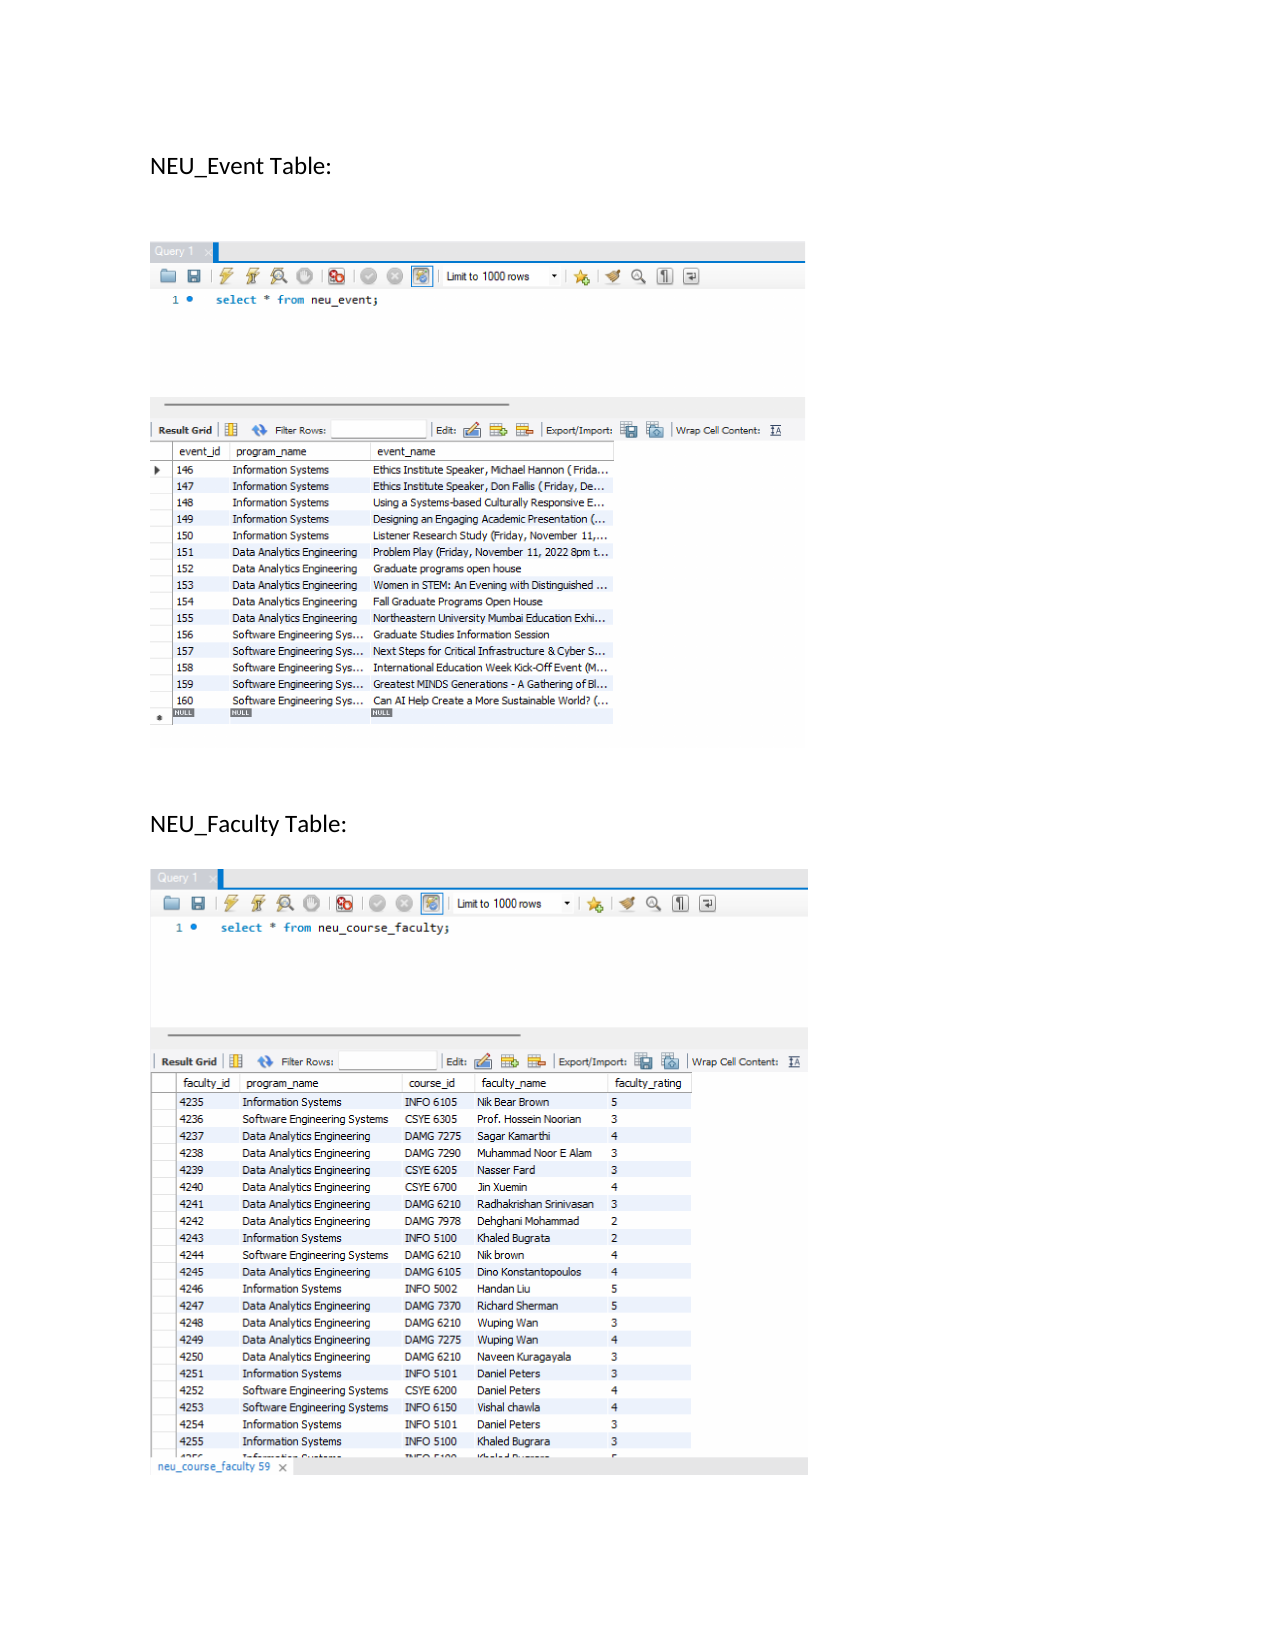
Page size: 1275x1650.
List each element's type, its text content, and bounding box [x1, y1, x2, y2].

picture [150, 869, 808, 1475]
text NEU_Faculty Table: [150, 808, 1125, 839]
picture [150, 241, 806, 748]
text NEU_Event Table: [150, 150, 1125, 181]
